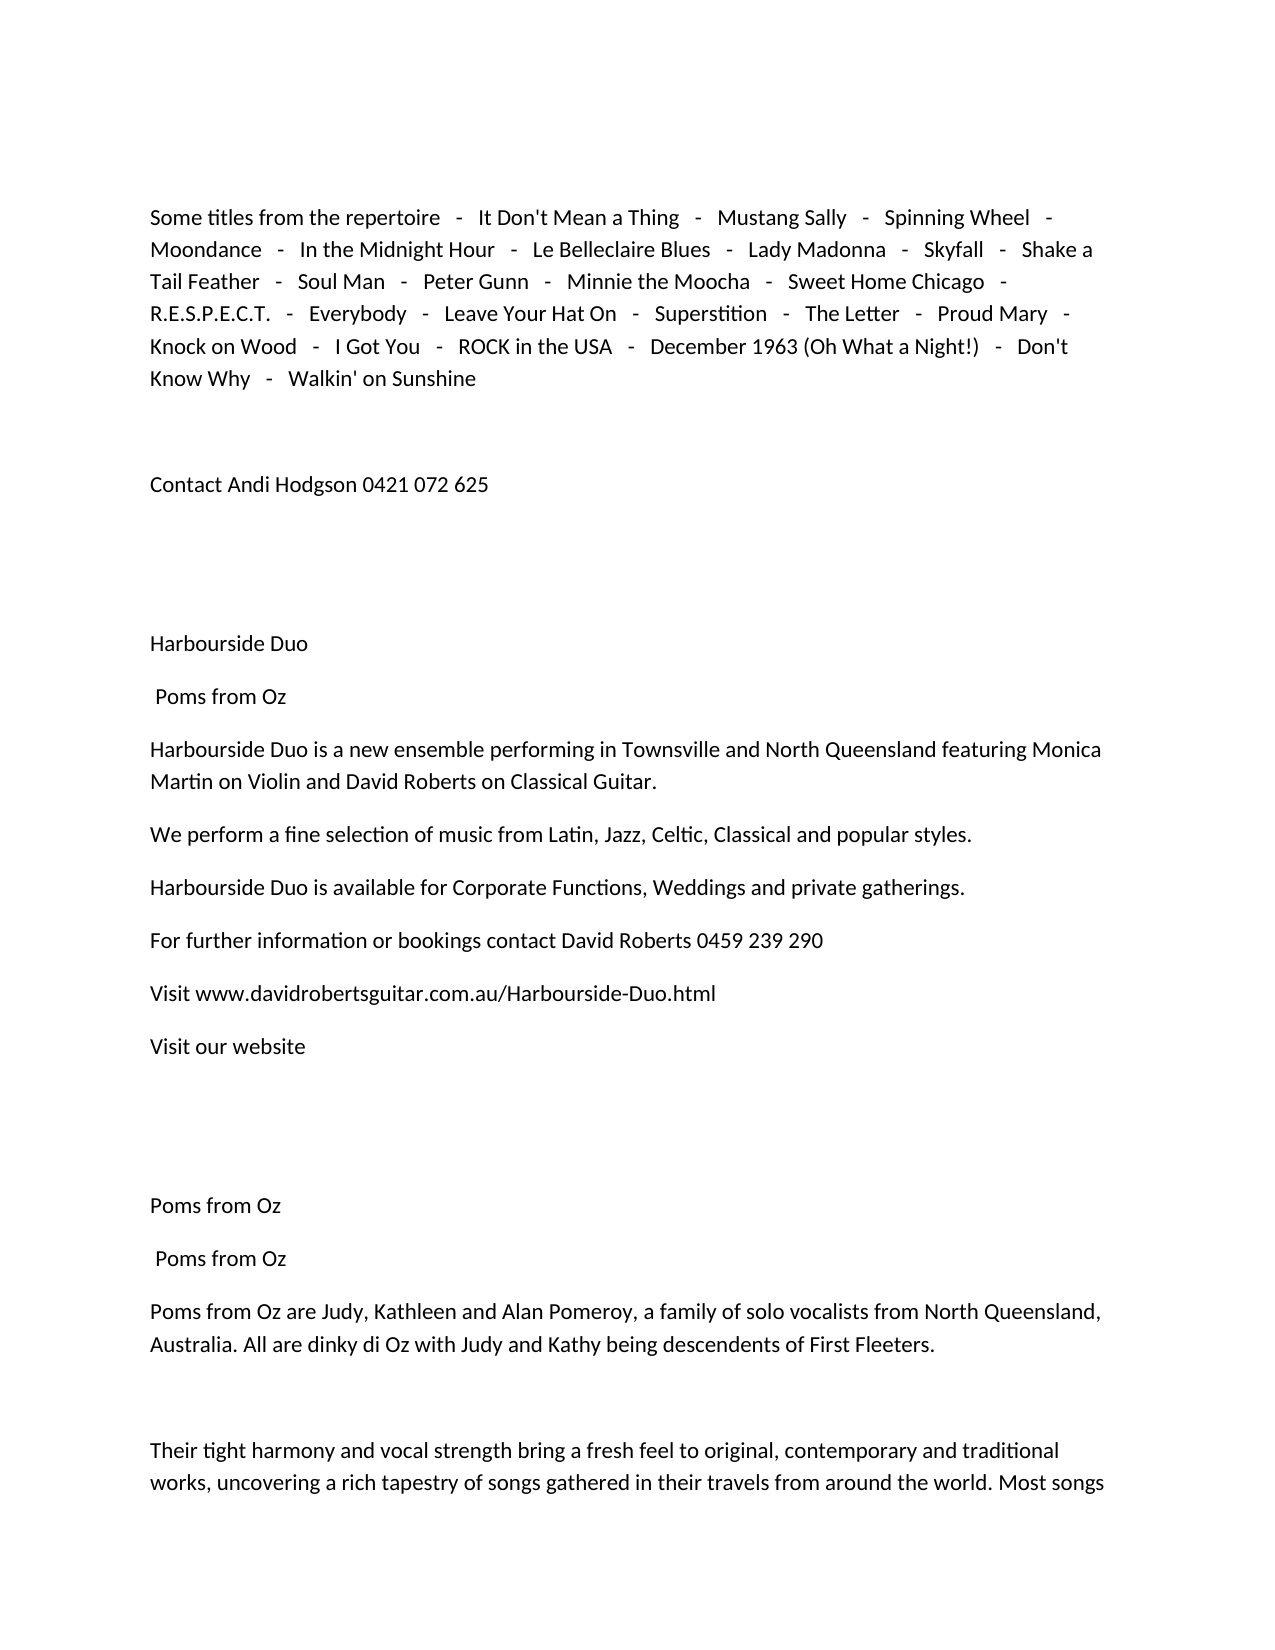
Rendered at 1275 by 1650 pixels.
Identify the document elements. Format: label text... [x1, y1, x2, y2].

text For further information or bookings contact David Roberts 0459 239 290 [150, 926, 1125, 954]
text Poms from Oz [150, 1244, 1125, 1272]
text Visit our website [150, 1032, 1125, 1060]
text Harbourside Duo is available for Corporate Functions, Weddings and private gatherings. [150, 873, 1125, 901]
text Contact Andi Hodgson 0421 072 625 [150, 470, 1125, 498]
text Harbourside Duo [150, 629, 1125, 657]
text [150, 1436, 1125, 1496]
text Poms from Oz are Judy, Kathleen and Alan Pomeroy, a family of solo vocalists from North Queensland, Australia. All are dinky di Oz with Judy and Kathy being descendents of First Fleeters. [150, 1297, 1125, 1358]
text Visit www.davidrobertsguitar.com.au/Harbourside-Duo.html [150, 979, 1125, 1007]
text Poms from Oz [150, 682, 1125, 710]
text Harbourside Duo is a new ensemble performing in Townsville and North Queensland featuring Monica Martin on Violin and David Roberts on Classical Guitar. [150, 735, 1125, 795]
text Poms from Oz [150, 1191, 1125, 1219]
text Some titles from the repertoire - It Don't Mean a Thing - Mustang Sally - Spinning Wheel - Moondance - In the Midnight Hour - Le Belleclaire Blues - Lady Madonna - Skyfall - Shake a Tail Feather - Soul Man - Peter Gunn - Minnie the Moocha - Sweet Home Chicago - R.E.S.P.E.C.T. - Everybody - Leave Your Hat On - Superstition - The Letter - Proud Mary - Knock on Wood - I Got You - ROCK in the USA - December 1963 (Oh What a Night!) - Don't Know Why - Walkin' on Sunshine [150, 203, 1125, 392]
text We perform a fine selection of music from Latin, Jazz, Celtic, Classical and popular styles. [150, 820, 1125, 848]
